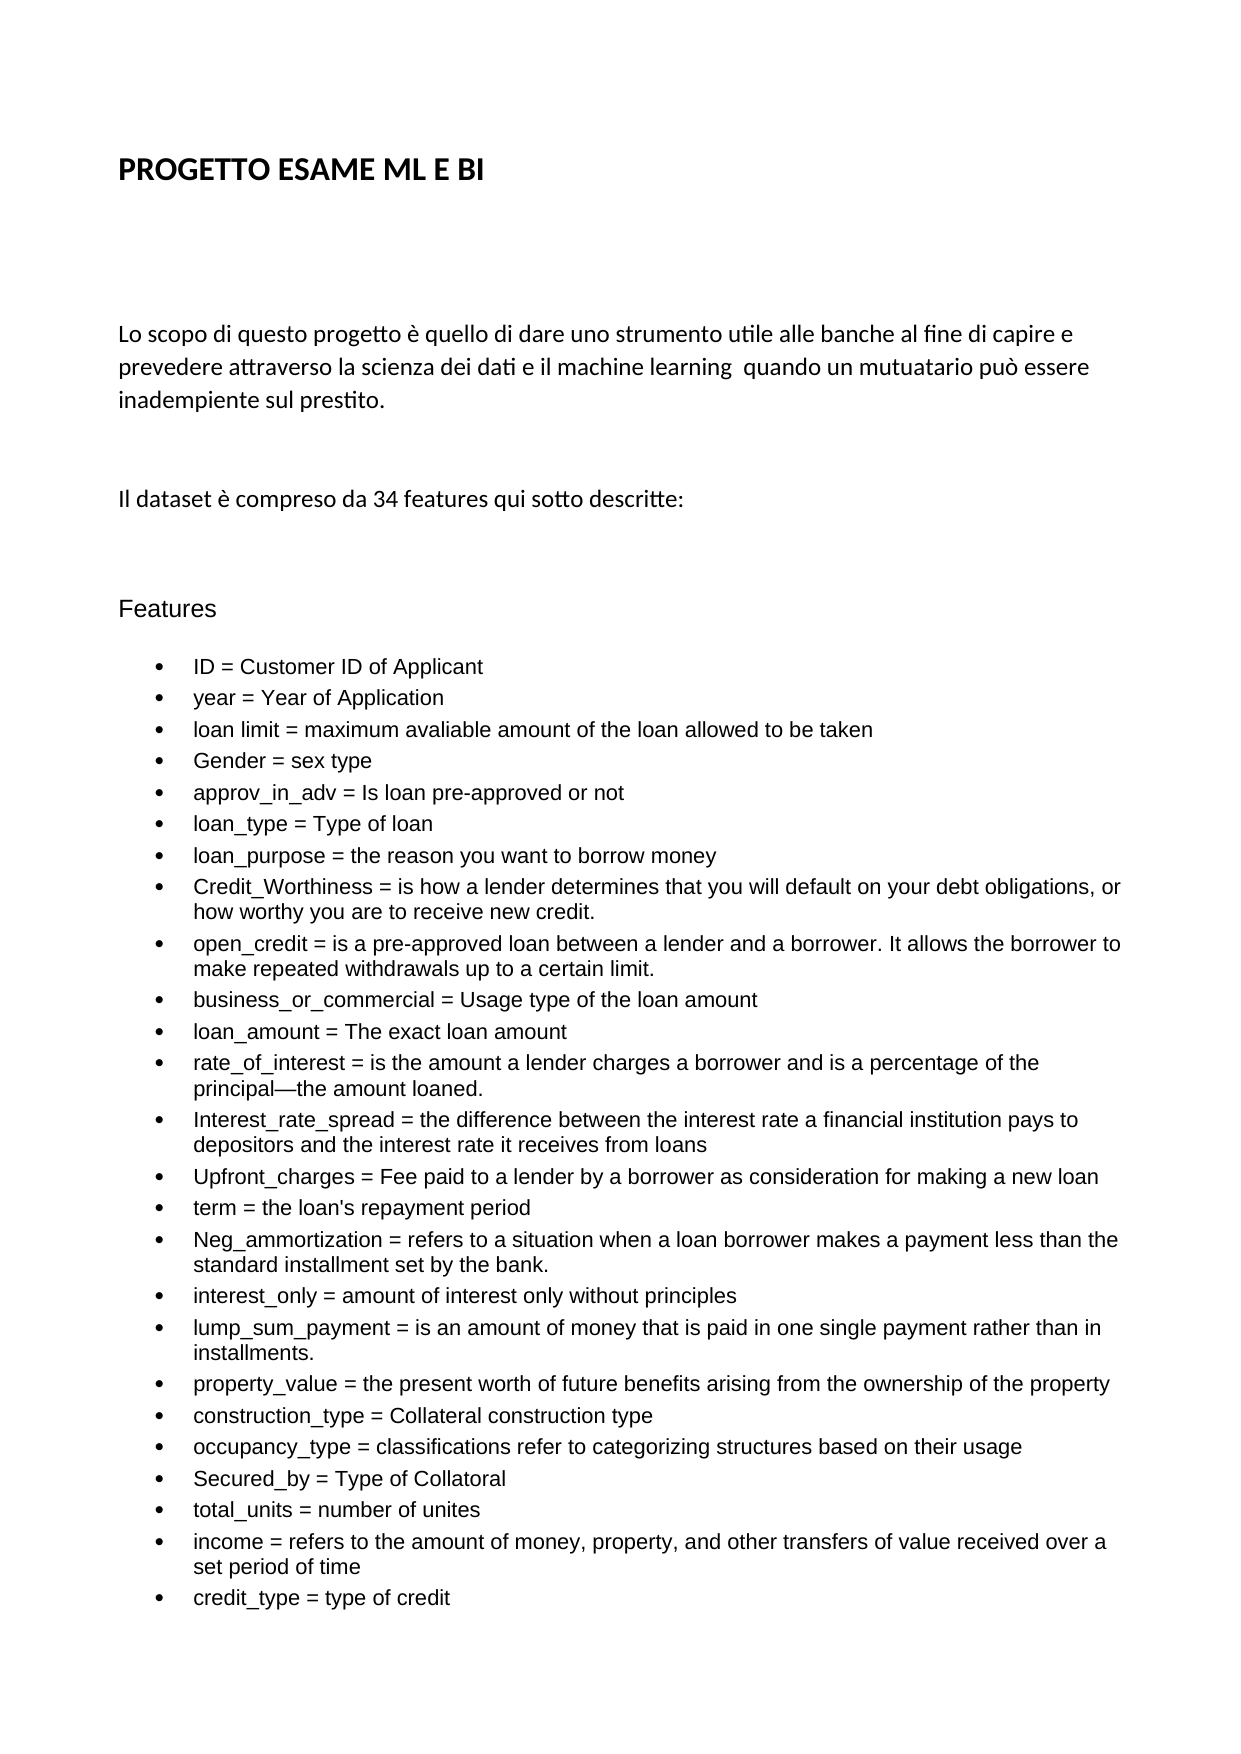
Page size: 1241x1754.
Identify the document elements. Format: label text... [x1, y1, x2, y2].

list Interest_rate_spread = the difference between the interest rate a financial institution pays to depositors and the interest rate it receives from loans [156, 1107, 1122, 1157]
list lump_sum_payment = is an amount of money that is paid in one single payment rather than in installments. [156, 1315, 1122, 1365]
text PROGETTO ESAME ML E BI [118, 148, 1122, 188]
text Features [118, 594, 1122, 622]
list loan limit = maximum avaliable amount of the loan allowed to be taken [156, 717, 1122, 742]
list occupancy_type = classifications refer to categorizing structures based on their usage [156, 1434, 1122, 1459]
list term = the loan's repayment period [156, 1195, 1122, 1220]
list Secured_by = Type of Collatoral [156, 1466, 1122, 1491]
list rate_of_interest = is the amount a lender charges a borrower and is a percentage of the principal—the amount loaned. [156, 1050, 1122, 1101]
list approv_in_adv = Is loan pre-approved or not [156, 780, 1122, 805]
text Lo scopo di questo progetto è quello di dare uno strumento utile alle banche al fine di capire e prevedere attraverso la scienza dei dati e il machine learning quando un mutuatario può essere inadempiente sul prestito. [118, 318, 1122, 415]
list credit_type = type of credit [156, 1585, 1122, 1611]
list total_units = number of unites [156, 1497, 1122, 1522]
list year = Year of Application [156, 685, 1122, 711]
list loan_type = Type of loan [156, 811, 1122, 836]
list construction_type = Collateral construction type [156, 1403, 1122, 1428]
list property_value = the present worth of future benefits arising from the ownership of the property [156, 1371, 1122, 1397]
list business_or_commercial = Usage type of the loan amount [156, 987, 1122, 1013]
list loan_amount = The exact loan amount [156, 1019, 1122, 1044]
list Credit_Worthiness = is how a lender determines that you will default on your debt obligations, or how worthy you are to receive new credit. [156, 874, 1122, 924]
list Gender = sex type [156, 748, 1122, 773]
list interest_only = amount of interest only without principles [156, 1283, 1122, 1308]
list income = refers to the amount of money, property, and other transfers of value received over a set period of time [156, 1529, 1122, 1579]
list Neg_ammortization = refers to a situation when a loan borrower makes a payment less than the standard installment set by the bank. [156, 1227, 1122, 1277]
list loan_purpose = the reason you want to borrow money [156, 843, 1122, 868]
list open_credit = is a pre-approved loan between a lender and a borrower. It allows the borrower to make repeated withdrawals up to a certain limit. [156, 931, 1122, 981]
list ID = Customer ID of Applicant [156, 654, 1122, 679]
text Il dataset è compreso da 34 features qui sotto descritte: [118, 483, 1122, 514]
list Upfront_charges = Fee paid to a lender by a borrower as consideration for making a new loan [156, 1164, 1122, 1189]
